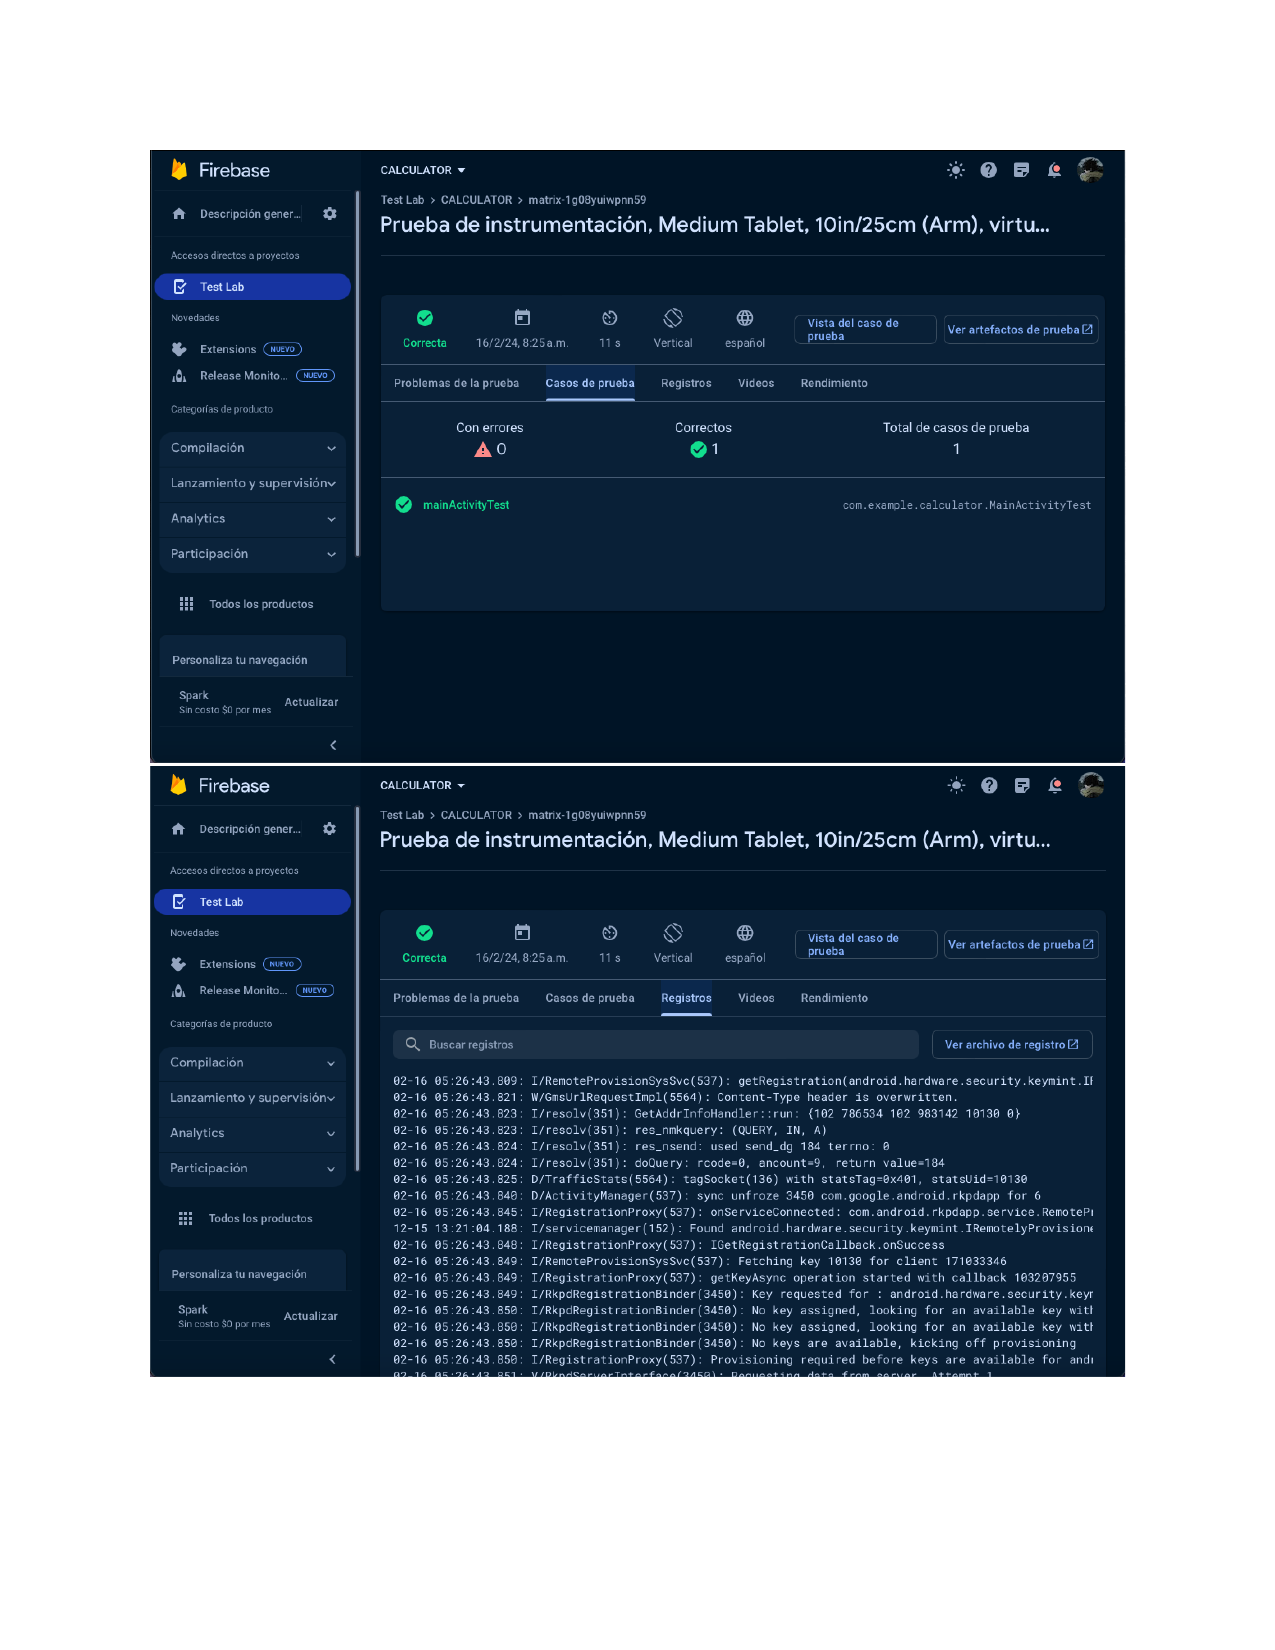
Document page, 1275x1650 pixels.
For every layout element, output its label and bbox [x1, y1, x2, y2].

picture [150, 150, 1125, 763]
picture [150, 766, 1125, 1377]
